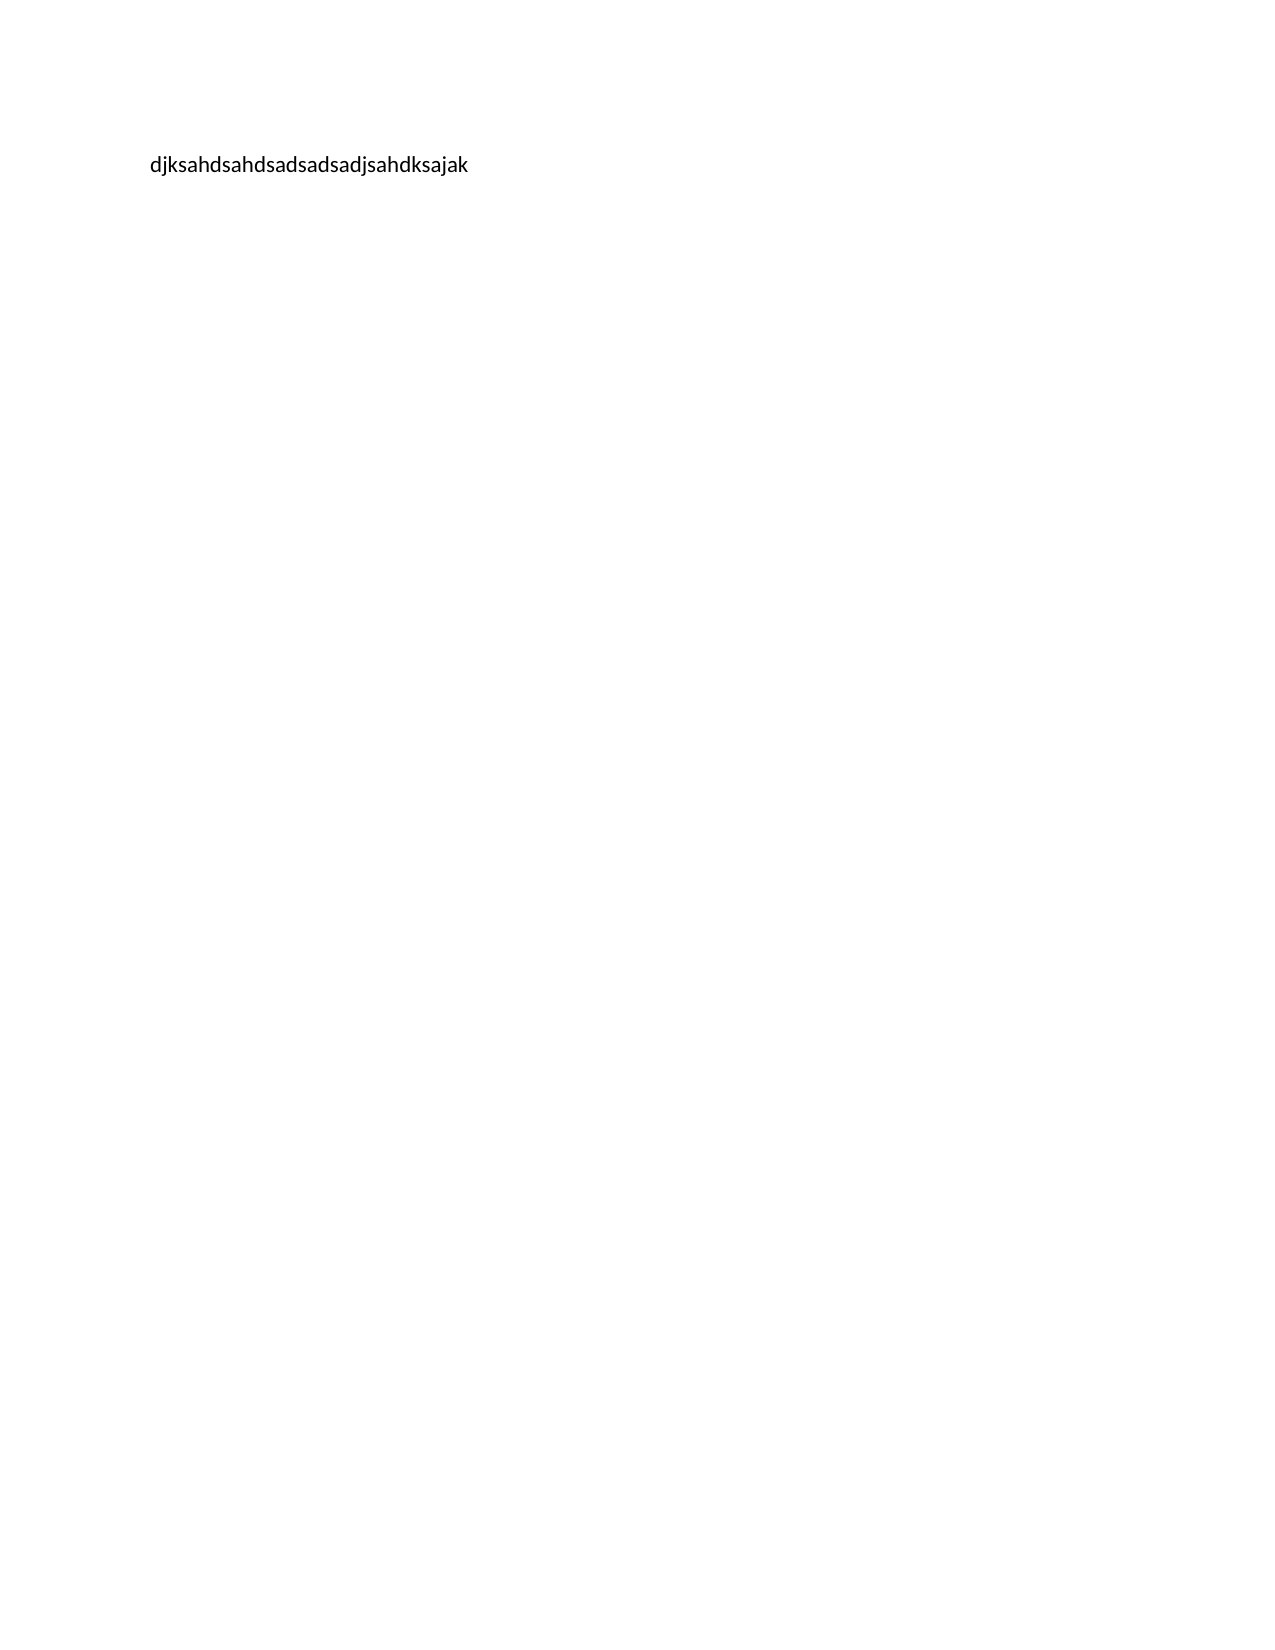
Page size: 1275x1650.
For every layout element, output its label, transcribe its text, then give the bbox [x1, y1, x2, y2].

text djksahdsahdsadsadsadjsahdksajak [150, 150, 1125, 178]
